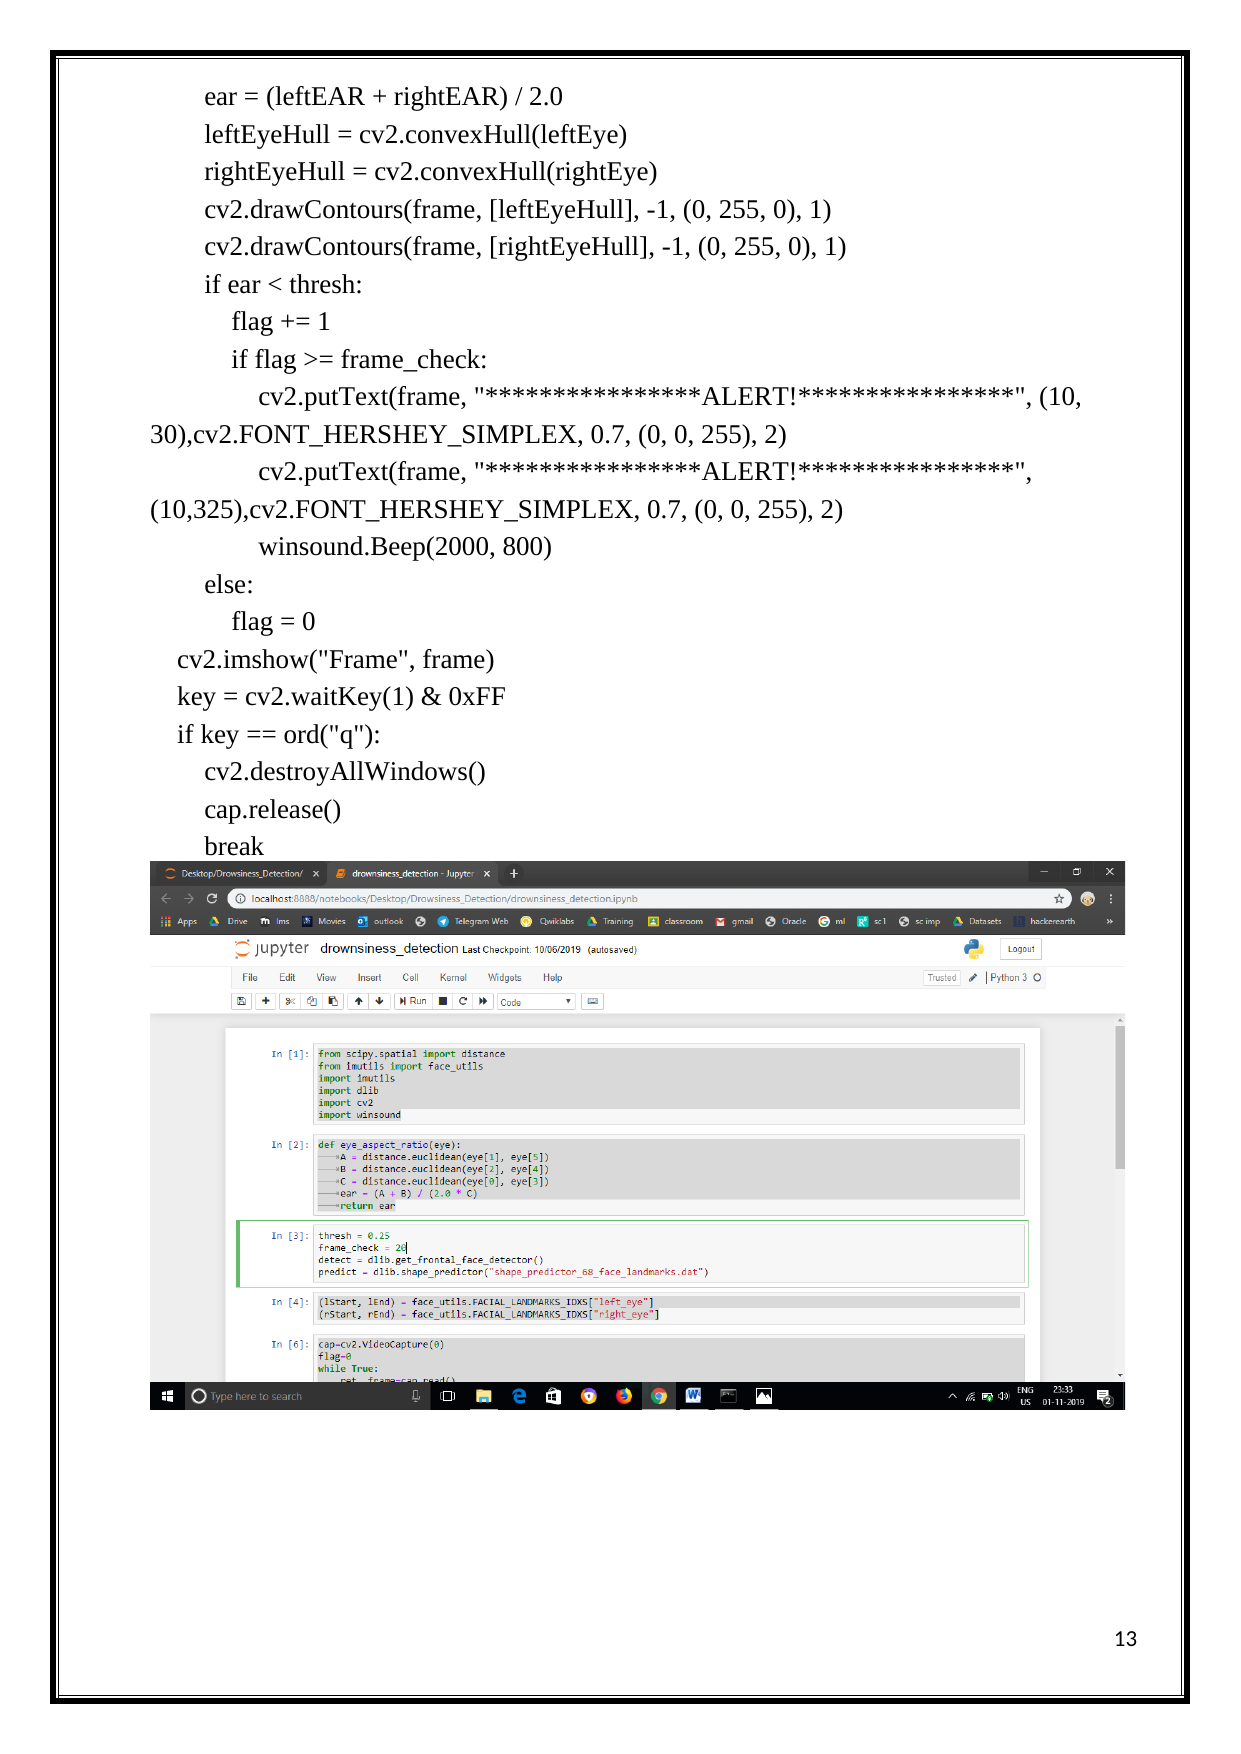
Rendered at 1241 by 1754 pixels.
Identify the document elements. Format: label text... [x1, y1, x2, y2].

text cv2.putText(frame, "****************ALERT!****************", (10, 30),cv2.FONT_HERSHEY_SIMPLEX, 0.7, (0, 0, 255), 2) [150, 374, 1137, 449]
text ear = (leftEAR + rightEAR) / 2.0 [150, 74, 1137, 111]
text flag = 0 [150, 599, 1137, 636]
text cv2.putText(frame, "****************ALERT!****************", (10,325),cv2.FONT_HERSHEY_SIMPLEX, 0.7, (0, 0, 255), 2) [150, 449, 1137, 524]
text rightEyeHull = cv2.convexHull(rightEye) [150, 149, 1137, 186]
text if flag >= frame_check: [150, 336, 1137, 374]
text break [150, 824, 1137, 861]
text cv2.destroyAllWindows() [150, 749, 1137, 786]
text cap.release() [150, 786, 1137, 824]
text if ear < thresh: [150, 261, 1137, 299]
picture [150, 861, 1125, 1410]
text flag += 1 [150, 299, 1137, 336]
text cv2.drawContours(frame, [rightEyeHull], -1, (0, 255, 0), 1) [150, 224, 1137, 261]
text key = cv2.waitKey(1) & 0xFF [150, 674, 1137, 711]
text cv2.drawContours(frame, [leftEyeHull], -1, (0, 255, 0), 1) [150, 186, 1137, 224]
text else: [150, 561, 1137, 599]
text cv2.imshow("Frame", frame) [150, 636, 1137, 674]
text if key == ord("q"): [150, 711, 1137, 749]
text winsound.Beep(2000, 800) [150, 524, 1137, 561]
text leftEyeHull = cv2.convexHull(leftEye) [150, 111, 1137, 149]
